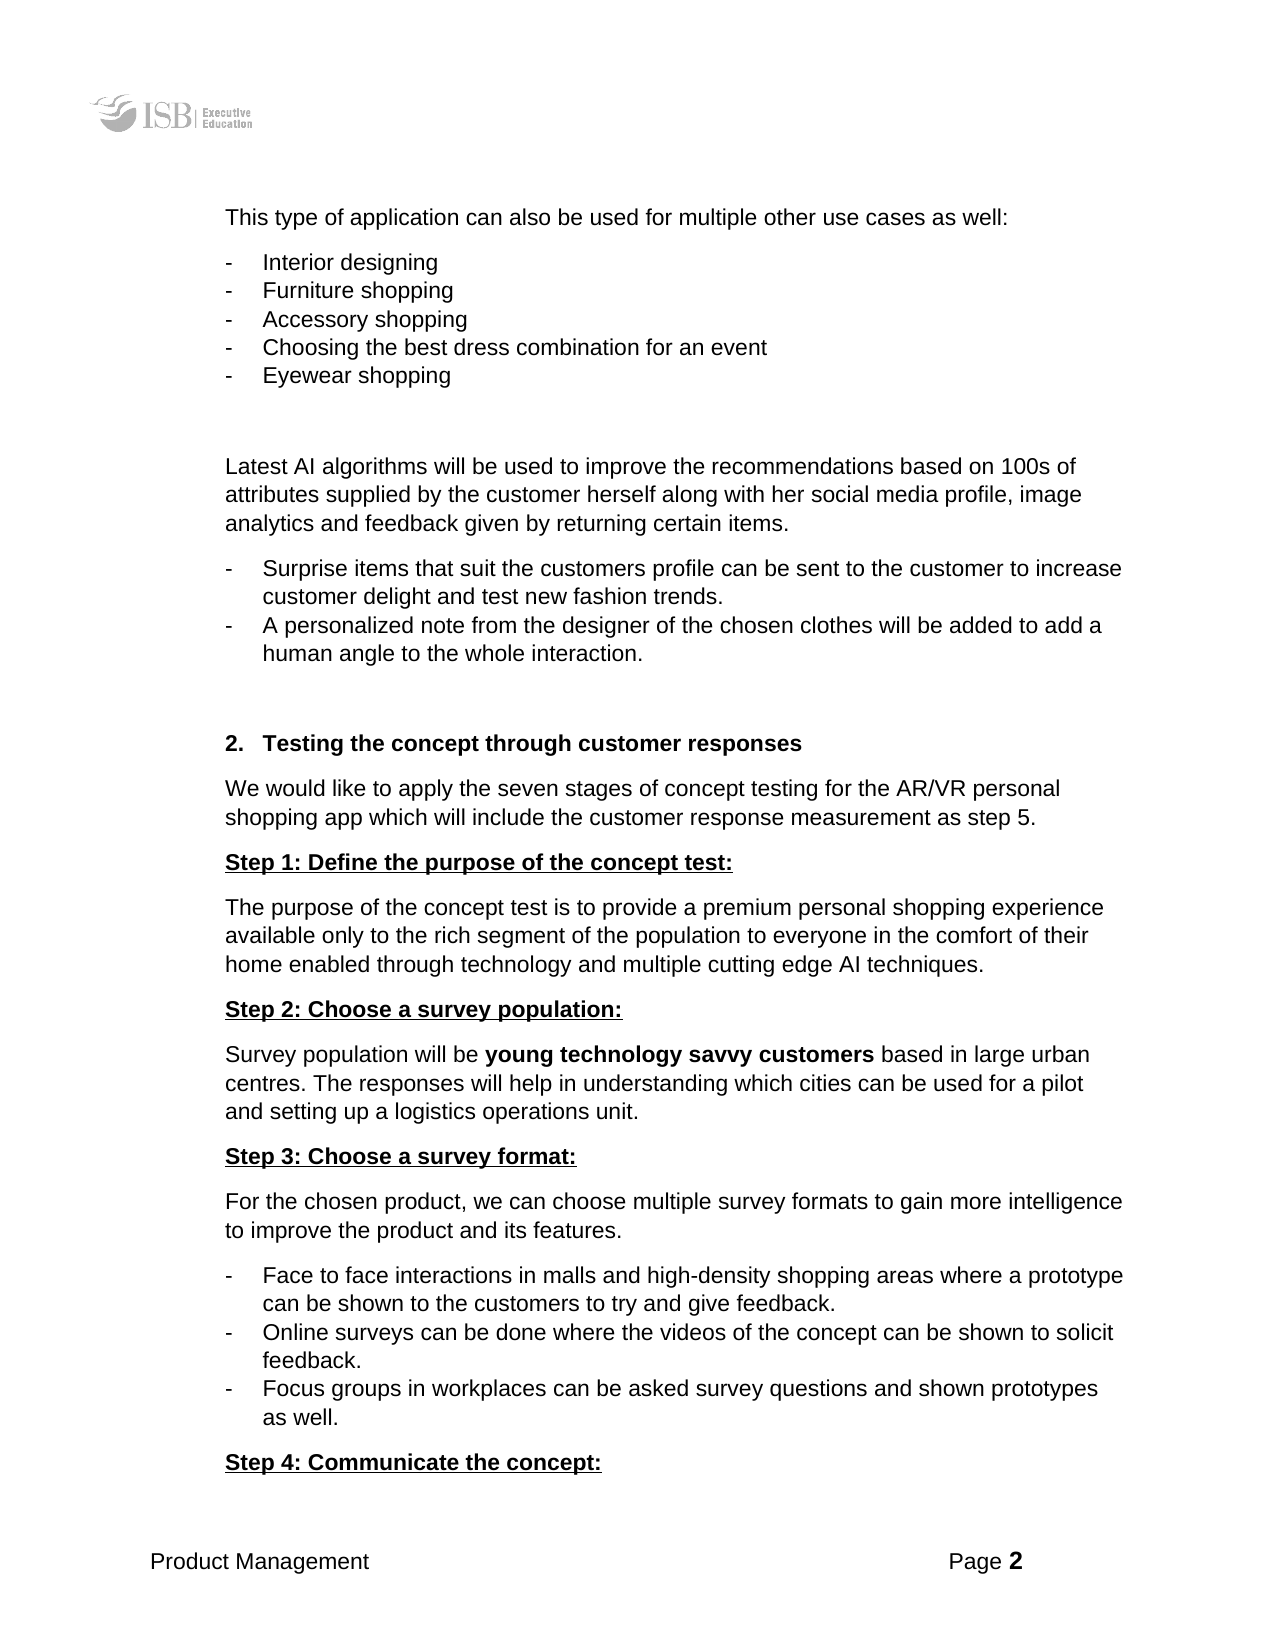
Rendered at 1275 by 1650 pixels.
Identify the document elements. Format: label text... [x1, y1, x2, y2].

text Survey population will be young technology savvy customers based in large urban centres. The responses will help in understanding which cities can be used for a pilot and setting up a logistics operations unit. [225, 1041, 1125, 1124]
list A personalized note from the designer of the chosen clothes will be added to add a human angle to the whole interaction. [225, 612, 1125, 666]
list Choosing the best dress combination for an event [225, 334, 1125, 360]
text For the chosen product, we can choose multiple survey formats to gain more intelligence to improve the product and its features. [225, 1188, 1125, 1243]
text Step 3: Choose a survey format: [225, 1143, 1125, 1169]
list Interior designing [225, 249, 1125, 275]
text The purpose of the concept test is to provide a premium personal shopping experience available only to the rich segment of the population to everyone in the comfort of their home enabled through technology and multiple cutting edge AI techniques. [225, 894, 1125, 977]
text Step 1: Define the purpose of the concept test: [225, 849, 1125, 875]
list Furniture shopping [225, 277, 1125, 303]
picture [75, 75, 273, 148]
text Step 2: Choose a survey population: [225, 996, 1125, 1022]
text This type of application can also be used for multiple other use cases as well: [225, 204, 1125, 230]
list Testing the concept through customer responses [225, 730, 1125, 757]
list Focus groups in workplaces can be asked survey questions and shown prototypes as well. [225, 1375, 1125, 1430]
list Face to face interactions in malls and high-density shopping areas where a prototype can be shown to the customers to try and give feedback. [225, 1262, 1125, 1316]
text Step 4: Communicate the concept: [225, 1449, 1125, 1475]
list Surprise items that suit the customers profile can be sent to the customer to increase customer delight and test new fashion trends. [225, 555, 1125, 609]
list Accessory shopping [225, 306, 1125, 332]
list Online surveys can be done where the videos of the concept can be shown to solicit feedback. [225, 1318, 1125, 1373]
list Eyewear shopping [225, 362, 1125, 389]
text Latest AI algorithms will be used to improve the recommendations based on 100s of attributes supplied by the customer herself along with her social media profile, image analytics and feedback given by returning certain items. [225, 453, 1125, 536]
text We would like to apply the seven stages of concept testing for the AR/VR personal shopping app which will include the customer response measurement as step 5. [225, 775, 1125, 830]
